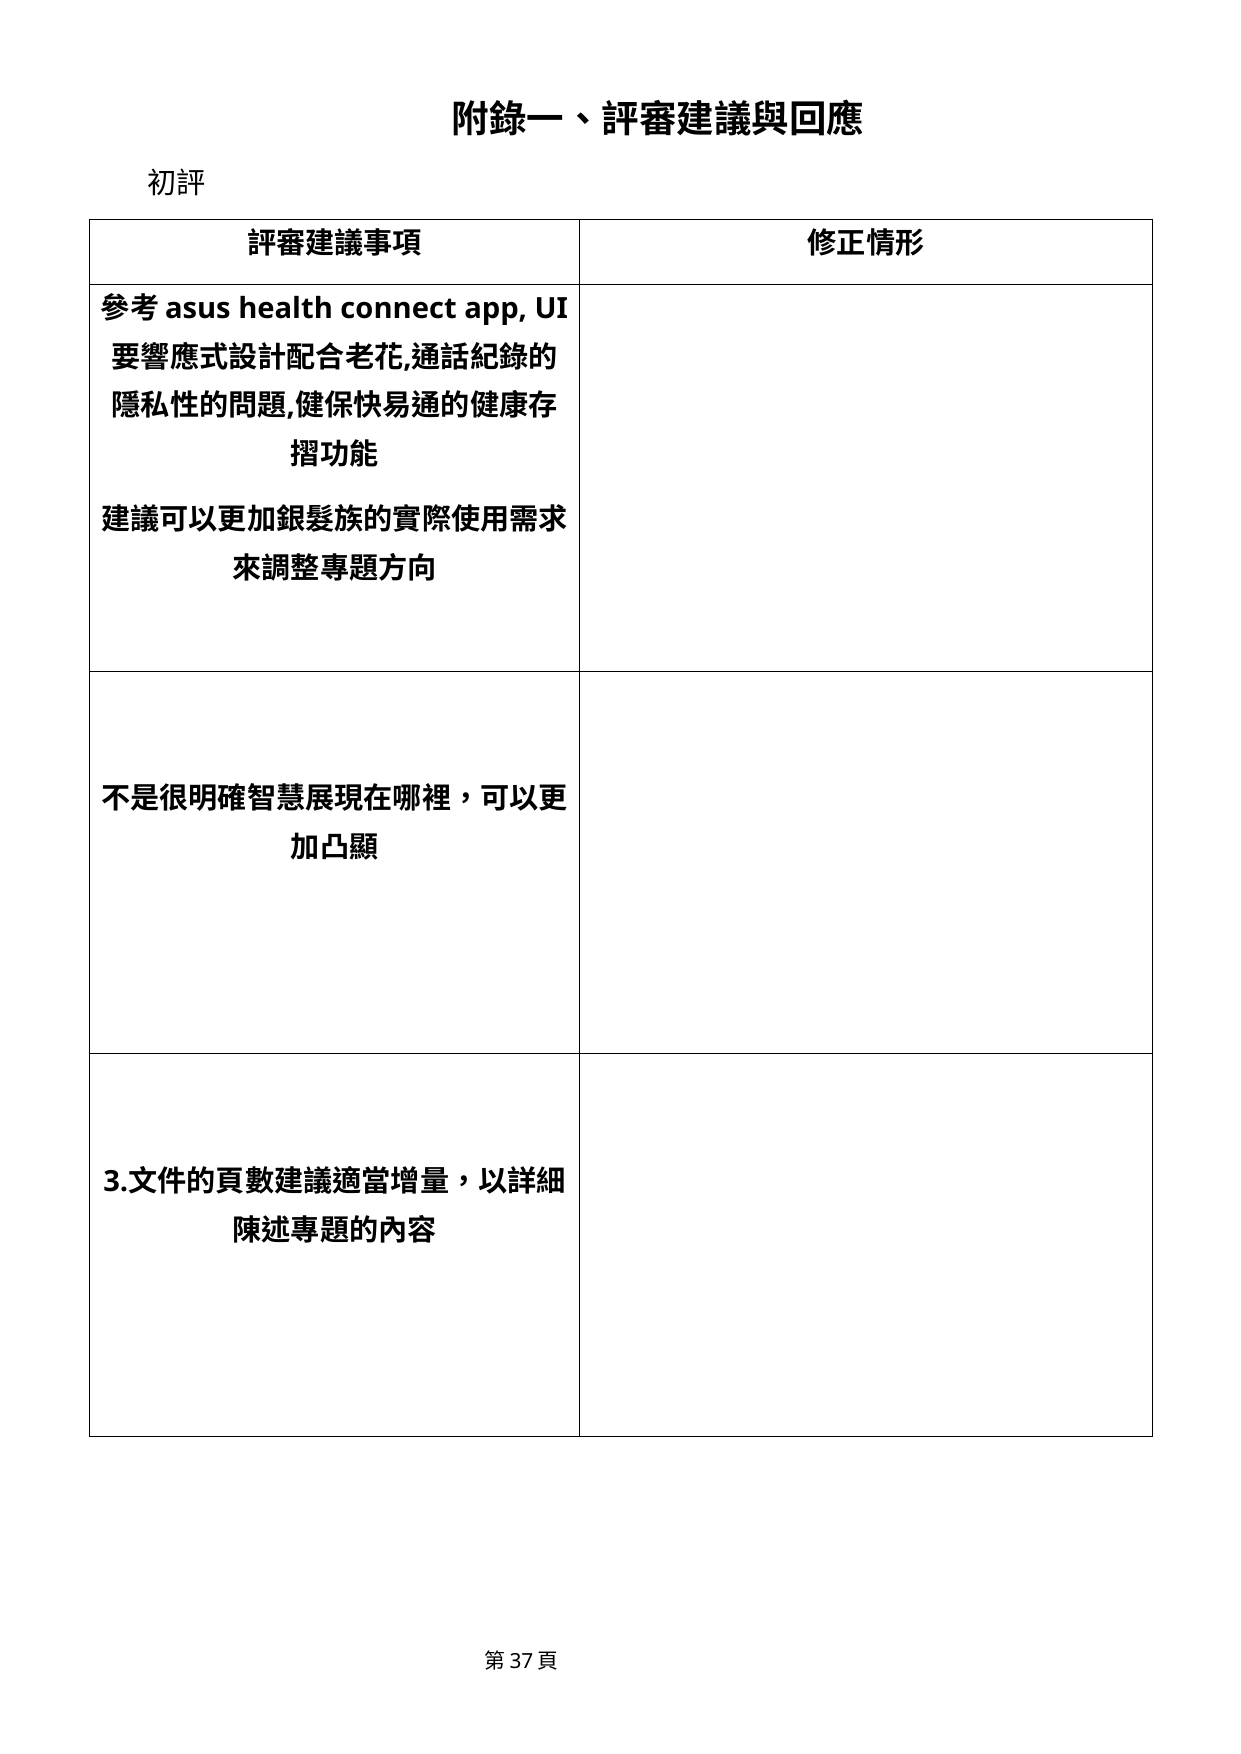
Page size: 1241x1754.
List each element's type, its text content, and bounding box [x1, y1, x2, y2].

text 附錄一、評審建議與回應 [89, 89, 1152, 143]
table_cell [580, 1054, 1152, 1436]
text 初評 [89, 159, 1152, 202]
table_header 修正情形 [580, 220, 1152, 283]
table_cell 不是很明確智慧展現在哪裡，可以更加凸顯 [90, 672, 579, 1053]
table_cell 參考asus health connect app, UI要響應式設計配合老花,通話紀錄的隱私性的問題,健保快易通的健康存摺功能 建議可以更加銀髮族的實際使用需求來調整專題方向 [90, 285, 579, 671]
table_cell [580, 285, 1152, 671]
table_header 評審建議事項 [90, 220, 579, 283]
table_cell 3.文件的頁數建議適當增量，以詳細陳述專題的內容 [90, 1054, 579, 1436]
table_cell [580, 672, 1152, 1053]
